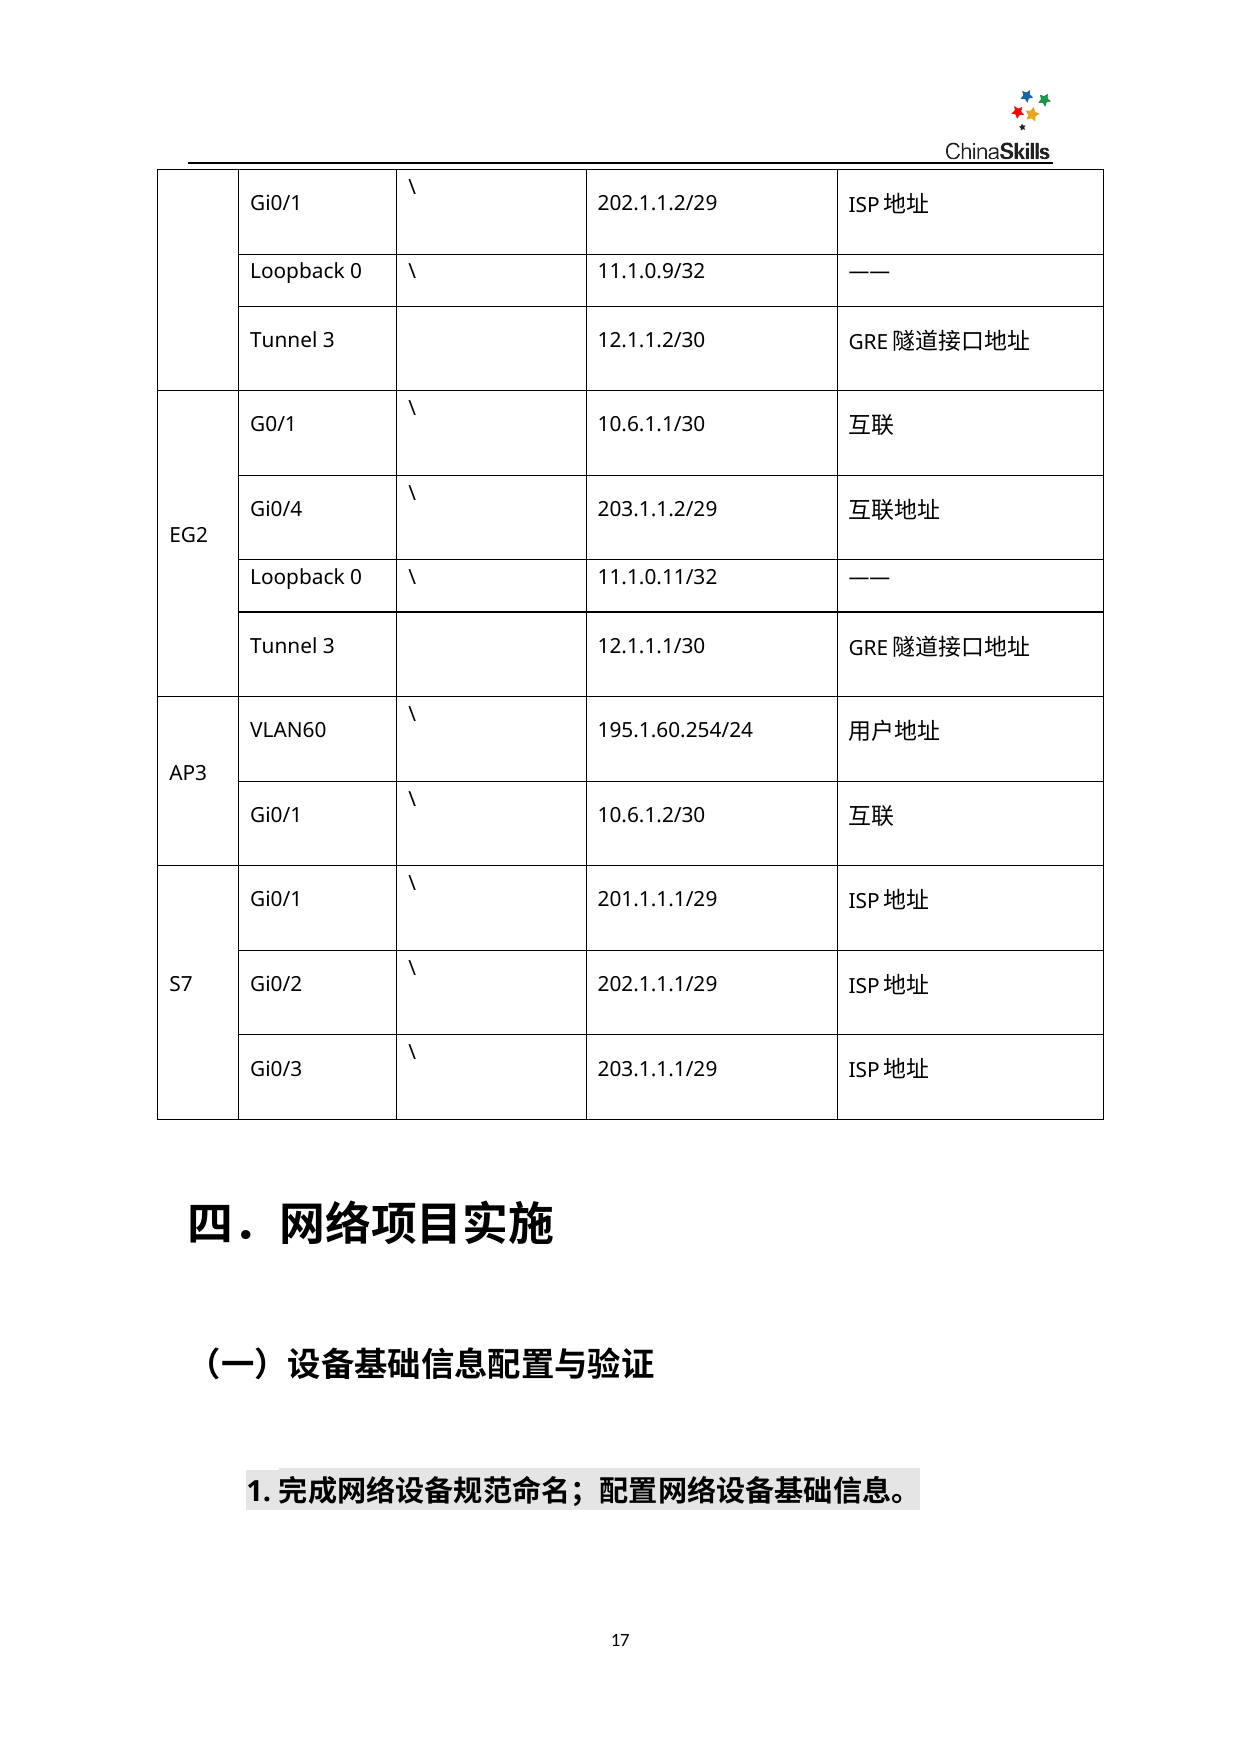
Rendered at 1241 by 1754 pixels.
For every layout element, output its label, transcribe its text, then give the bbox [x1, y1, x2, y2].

table_cell 互联 [838, 391, 1103, 475]
table_cell \ [397, 697, 586, 781]
table_cell G0/1 [239, 391, 396, 475]
table_cell Gi0/4 [239, 476, 396, 559]
table_cell Gi0/1 [239, 170, 396, 253]
table_cell 203.1.1.2/29 [587, 476, 837, 559]
table_cell 12.1.1.1/30 [587, 613, 837, 696]
table_cell \ [397, 560, 586, 611]
subtitle 四．网络项目实施 [187, 1171, 1053, 1269]
table_cell [397, 307, 586, 390]
table_cell GRE隧道接口地址 [838, 307, 1103, 390]
table_cell 10.6.1.2/30 [587, 782, 837, 865]
table_cell 202.1.1.1/29 [587, 951, 837, 1034]
table_cell \ [397, 476, 586, 559]
table_cell Loopback 0 [239, 560, 396, 611]
table_cell Tunnel 3 [239, 307, 396, 390]
table_cell 203.1.1.1/29 [587, 1035, 837, 1119]
table_cell ISP地址 [838, 1035, 1103, 1119]
table_cell —— [838, 560, 1103, 611]
table_cell 互联 [838, 782, 1103, 865]
table_cell Gi0/3 [239, 1035, 396, 1119]
table_cell ISP地址 [838, 170, 1103, 253]
text 1. 完成网络设备规范命名；配置网络设备基础信息。 [187, 1456, 1053, 1521]
table_cell Gi0/2 [239, 951, 396, 1034]
table_cell S7 [158, 866, 238, 1119]
table_cell 12.1.1.2/30 [587, 307, 837, 390]
table_cell \ [397, 782, 586, 865]
subtitle （一）设备基础信息配置与验证 [187, 1329, 1053, 1394]
table_cell GRE隧道接口地址 [838, 613, 1103, 696]
table_cell Loopback 0 [239, 255, 396, 306]
picture [944, 88, 1053, 161]
table_cell 11.1.0.9/32 [587, 255, 837, 306]
table_cell \ [397, 255, 586, 306]
table_cell \ [397, 1035, 586, 1119]
table_cell AP3 [158, 697, 238, 865]
table_cell \ [397, 391, 586, 475]
table_cell \ [397, 170, 586, 253]
table_cell 用户地址 [838, 697, 1103, 781]
table_cell EG2 [158, 391, 238, 696]
table_cell 195.1.60.254/24 [587, 697, 837, 781]
table_cell 互联地址 [838, 476, 1103, 559]
table_cell 11.1.0.11/32 [587, 560, 837, 611]
table_cell 10.6.1.1/30 [587, 391, 837, 475]
table_cell Gi0/1 [239, 782, 396, 865]
table_cell 202.1.1.2/29 [587, 170, 837, 253]
table_cell \ [397, 866, 586, 950]
table_cell [397, 613, 586, 696]
table_cell VLAN60 [239, 697, 396, 781]
table_cell ISP地址 [838, 951, 1103, 1034]
table_cell —— [838, 255, 1103, 306]
table_cell Tunnel 3 [239, 613, 396, 696]
table_cell \ [397, 951, 586, 1034]
table_cell ISP地址 [838, 866, 1103, 950]
table_cell 201.1.1.1/29 [587, 866, 837, 950]
table_cell Gi0/1 [239, 866, 396, 950]
